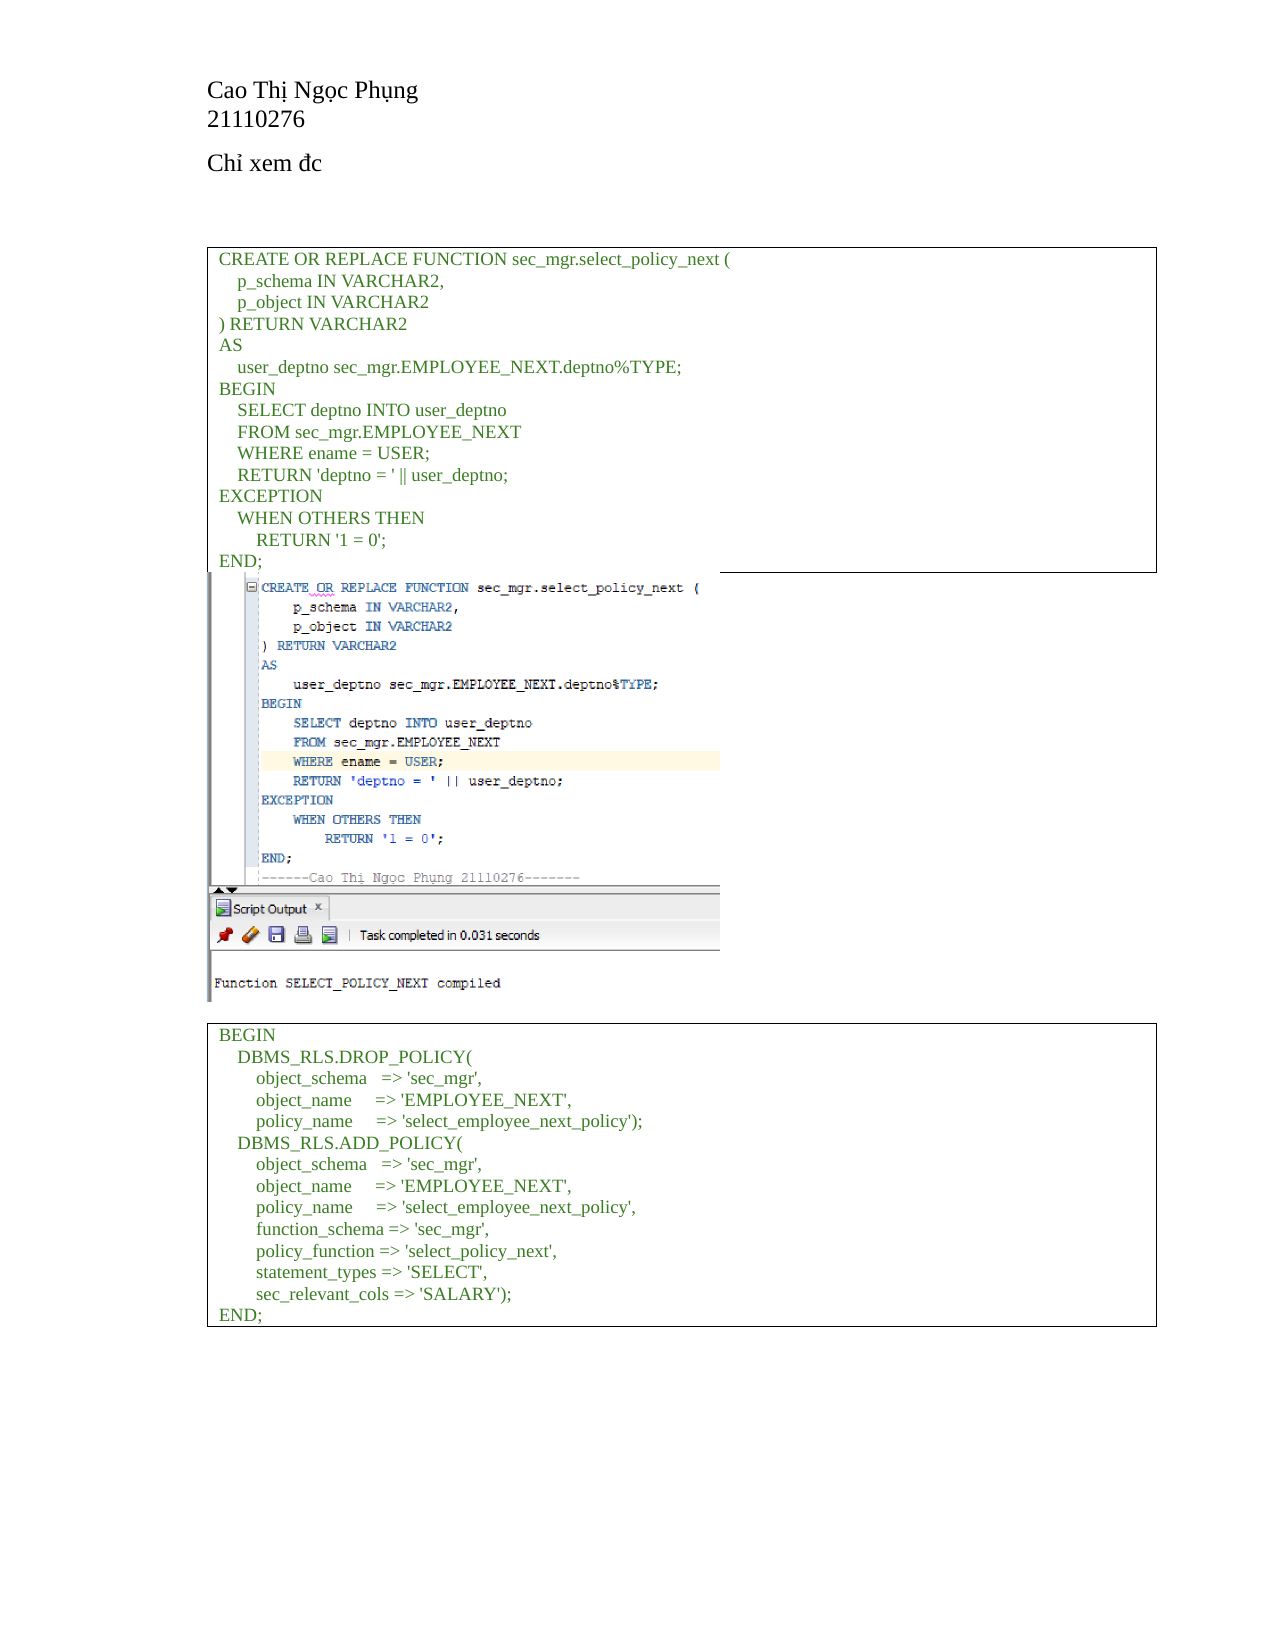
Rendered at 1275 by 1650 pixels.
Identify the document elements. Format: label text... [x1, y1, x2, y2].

text Chỉ xem đc [207, 148, 1157, 176]
picture [206, 572, 720, 1002]
table_header CREATE OR REPLACE FUNCTION sec_mgr.select_policy_next ( p_schema IN VARCHAR2, p_object IN VARCHAR2 ) RETURN VARCHAR2 AS user_deptno sec_mgr.EMPLOYEE_NEXT.deptno%TYPE; BEGIN SELECT deptno INTO user_deptno FROM sec_mgr.EMPLOYEE_NEXT WHERE ename = USER; RETURN 'deptno = ' || user_deptno; EXCEPTION WHEN OTHERS THEN RETURN '1 = 0'; END; [208, 248, 1156, 572]
table_header BEGIN DBMS_RLS.DROP_POLICY( object_schema => 'sec_mgr', object_name => 'EMPLOYEE_NEXT', policy_name => 'select_employee_next_policy'); DBMS_RLS.ADD_POLICY( object_schema => 'sec_mgr', object_name => 'EMPLOYEE_NEXT', policy_name => 'select_employee_next_policy', function_schema => 'sec_mgr', policy_function => 'select_policy_next', statement_types => 'SELECT', sec_relevant_cols => 'SALARY'); END; [208, 1024, 1156, 1326]
